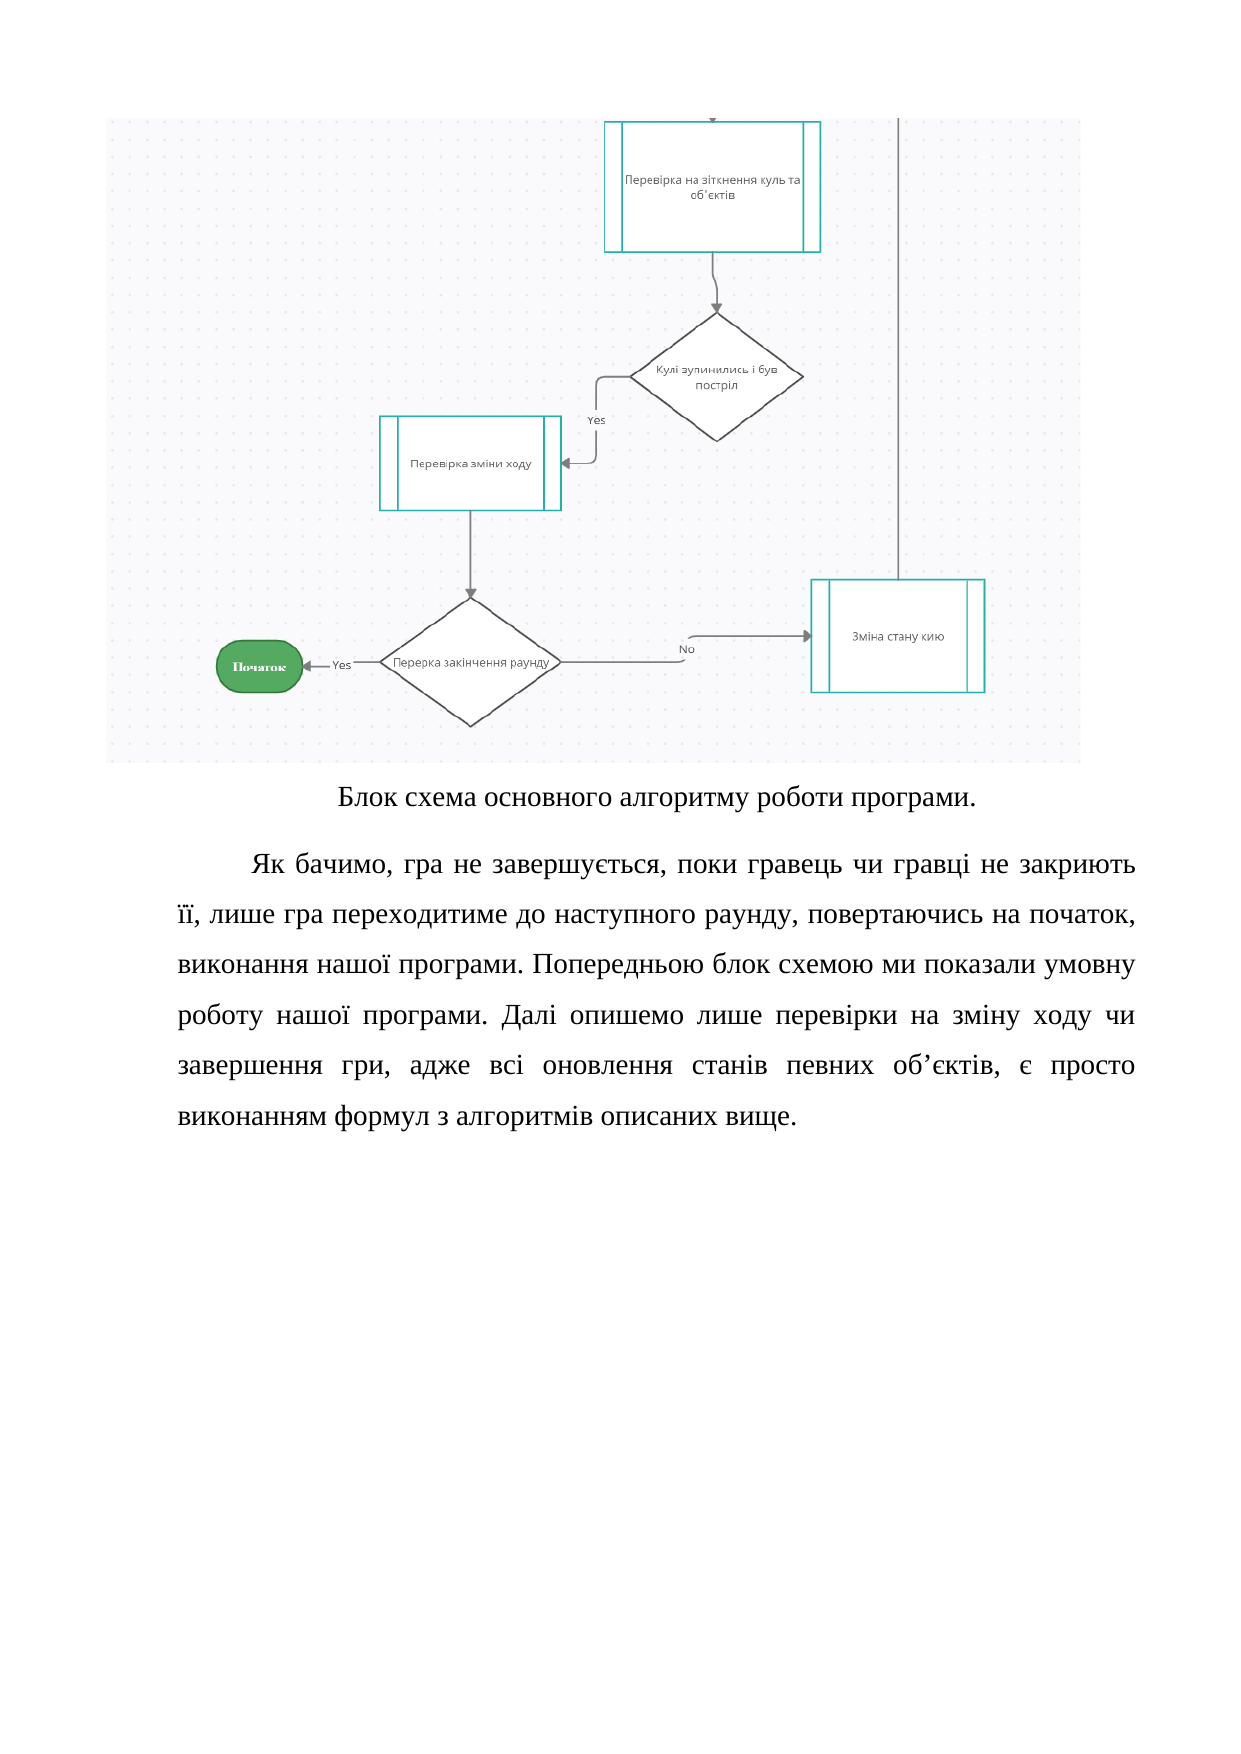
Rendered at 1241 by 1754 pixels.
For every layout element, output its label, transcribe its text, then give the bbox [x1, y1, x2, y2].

picture [106, 118, 1081, 763]
text Як бачимо, гра не завершується, поки гравець чи гравці не закриють її, лише гра переходитиме до наступного раунду, повертаючись на початок, виконання нашої програми. Попередньою блок схемою ми показали умовну роботу нашої програми. Далі опишемо лише перевірки на зміну ходу чи завершення гри, адже всі оновлення станів певних об’єктів, є просто виконанням формул з алгоритмів описаних вище. [177, 846, 1137, 1131]
